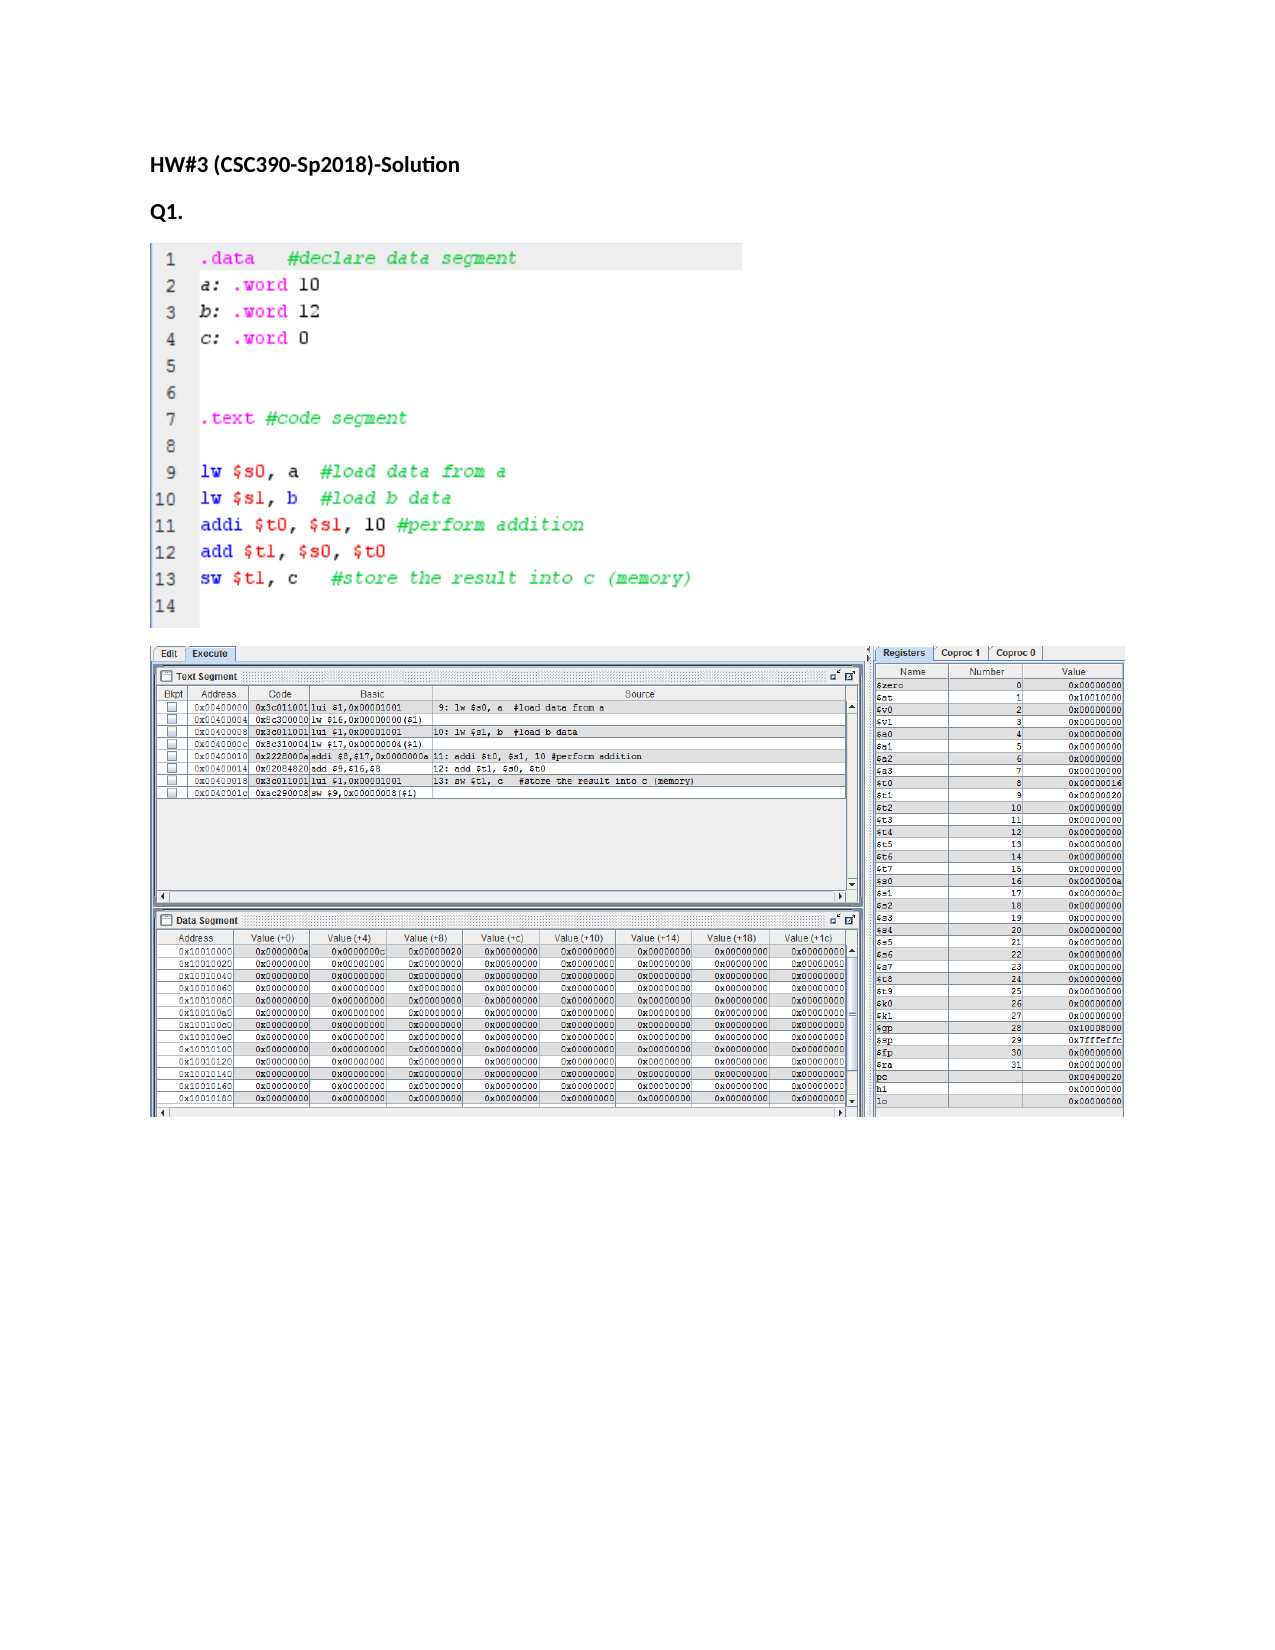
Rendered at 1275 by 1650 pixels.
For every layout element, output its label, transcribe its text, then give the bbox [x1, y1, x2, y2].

picture [150, 646, 1125, 1117]
text Q1. [150, 197, 1125, 225]
picture [150, 243, 743, 628]
text HW#3 (CSC390-Sp2018)-Solution [150, 150, 1125, 178]
